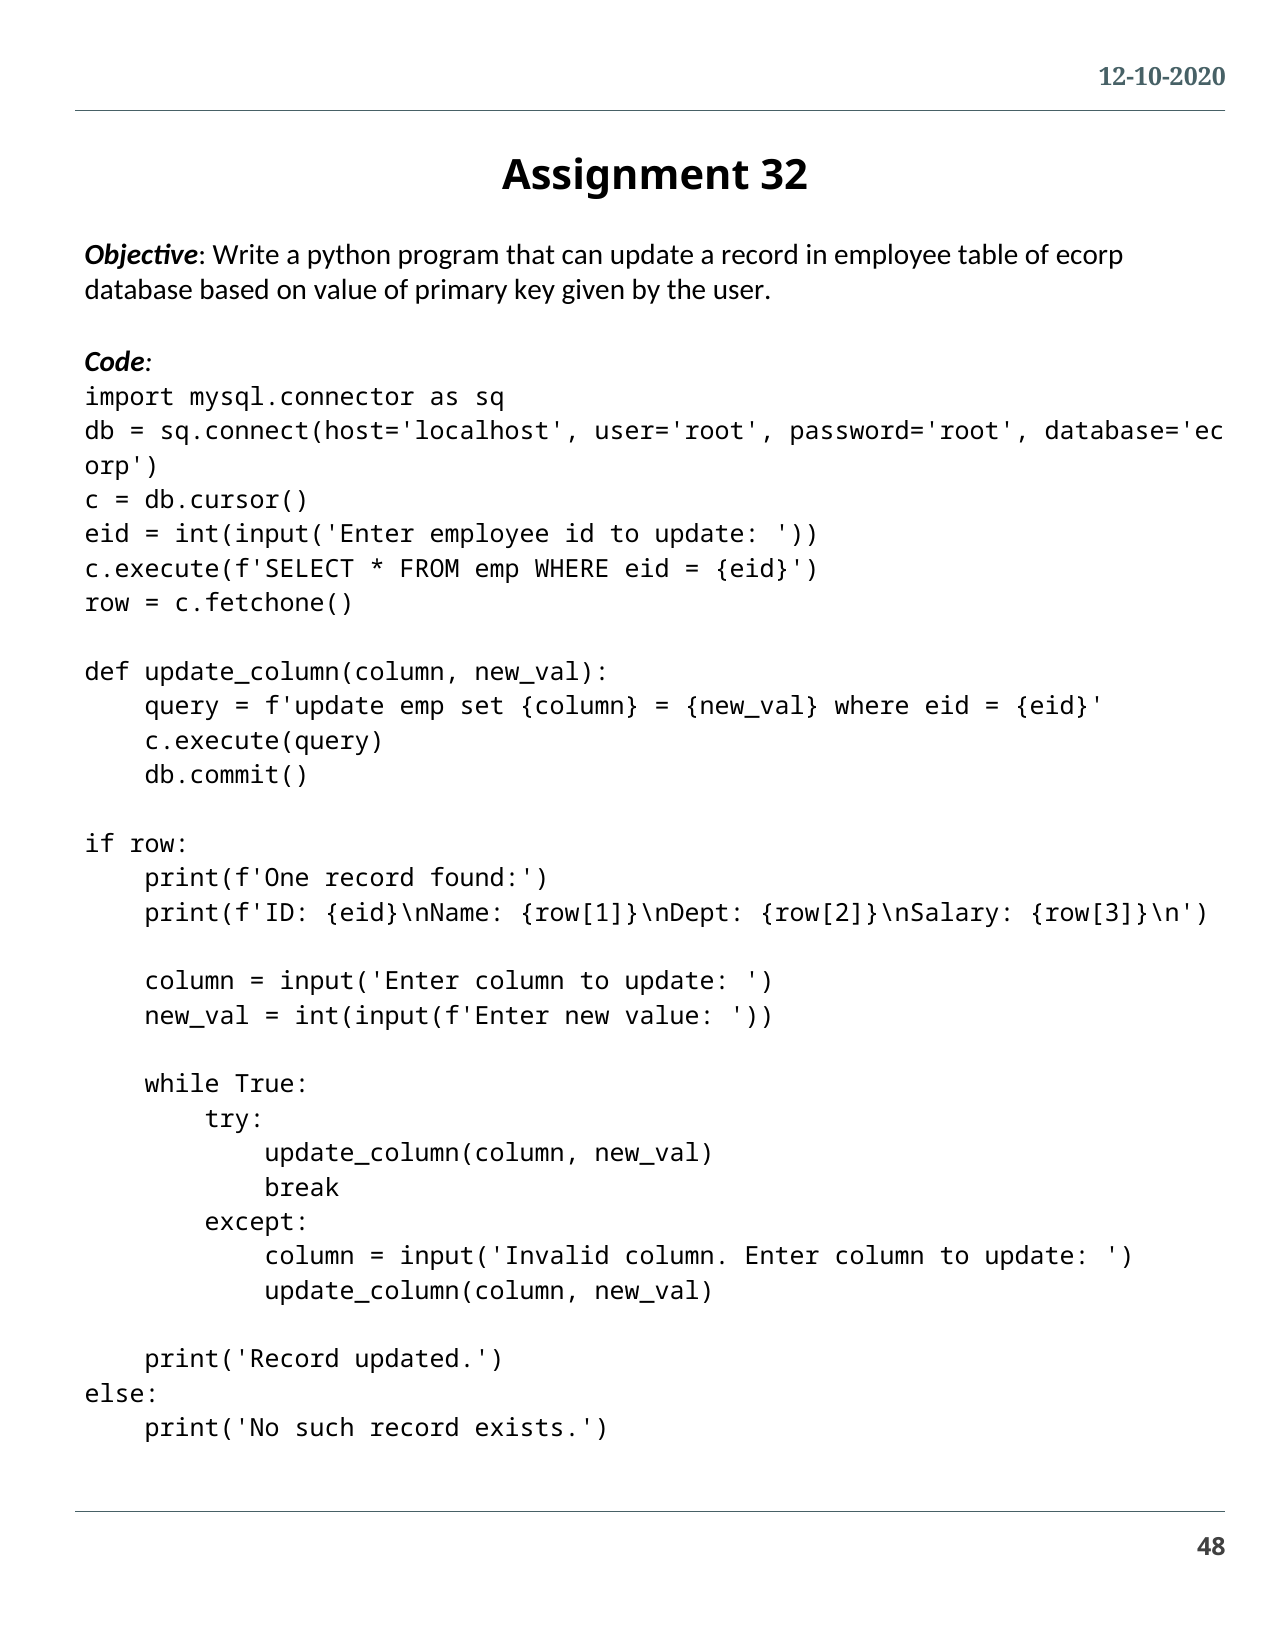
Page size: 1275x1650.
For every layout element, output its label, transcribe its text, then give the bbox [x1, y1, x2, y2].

subtitle Assignment 32 [84, 145, 1225, 202]
text except: [84, 1203, 1225, 1238]
text db.commit() [84, 756, 1225, 791]
text update_column(column, new_val) [84, 1272, 1225, 1306]
text query = f'update emp set {column} = {new_val} where eid = {eid}' [84, 688, 1225, 722]
text update_column(column, new_val) [84, 1134, 1225, 1169]
text c.execute(f'SELECT * FROM emp WHERE eid = {eid}') [84, 550, 1225, 584]
text row = c.fetchone() [84, 584, 1225, 619]
text print('Record updated.') [84, 1341, 1225, 1375]
text def update_column(column, new_val): [84, 653, 1225, 688]
text c.execute(query) [84, 722, 1225, 756]
text db = sq.connect(host='localhost', user='root', password='root', database='ecorp') [84, 413, 1225, 481]
text else: [84, 1375, 1225, 1409]
text column = input('Invalid column. Enter column to update: ') [84, 1238, 1225, 1272]
text Objective: Write a python program that can update a record in employee table of ecorp database based on value of primary key given by the user. [84, 236, 1225, 307]
text break [84, 1169, 1225, 1203]
text column = input('Enter column to update: ') [84, 963, 1225, 997]
text if row: [84, 825, 1225, 859]
text Code: [84, 343, 1225, 378]
text try: [84, 1100, 1225, 1134]
text print(f'One record found:') [84, 859, 1225, 894]
text c = db.cursor() [84, 481, 1225, 516]
text print('No such record exists.') [84, 1409, 1225, 1444]
text import mysql.connector as sq [84, 378, 1225, 413]
text while True: [84, 1066, 1225, 1100]
text print(f'ID: {eid}\nName: {row[1]}\nDept: {row[2]}\nSalary: {row[3]}\n') [84, 894, 1225, 928]
text new_val = int(input(f'Enter new value: ')) [84, 997, 1225, 1031]
text eid = int(input('Enter employee id to update: ')) [84, 516, 1225, 550]
